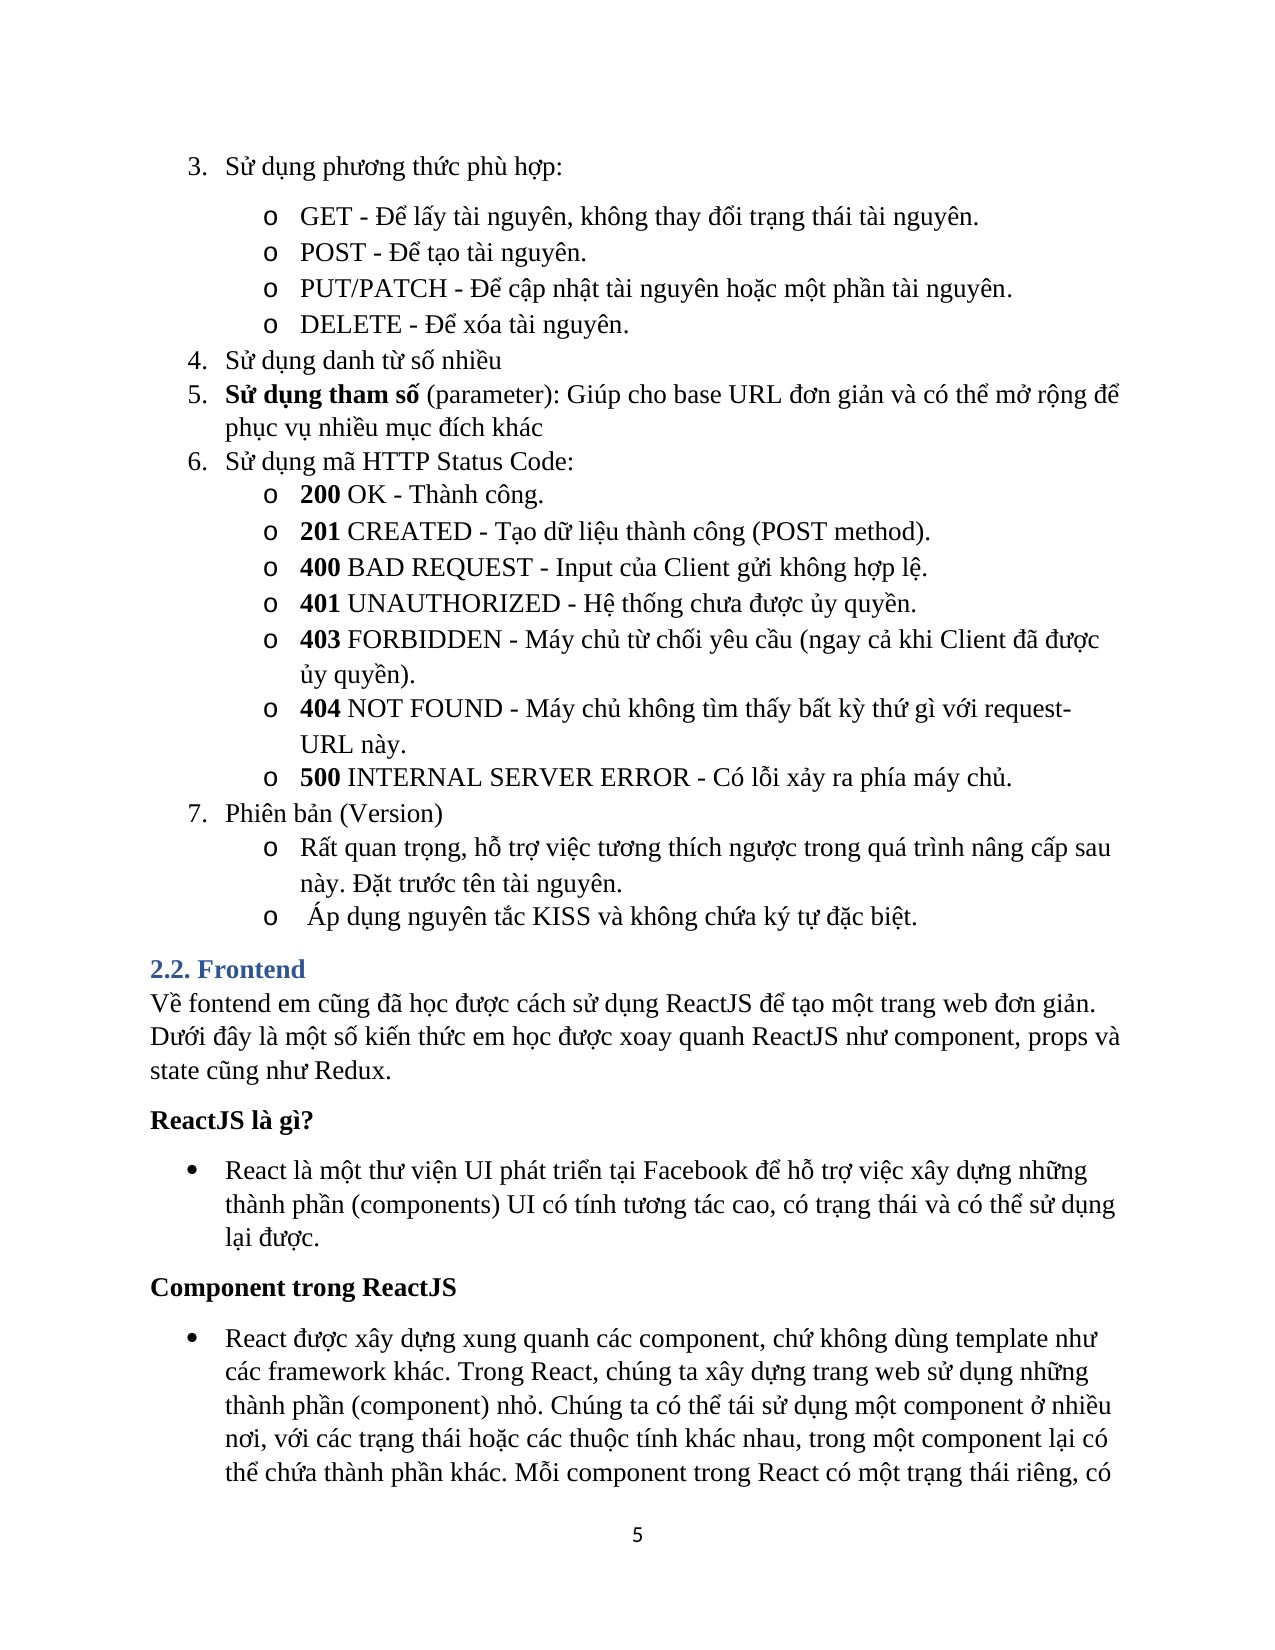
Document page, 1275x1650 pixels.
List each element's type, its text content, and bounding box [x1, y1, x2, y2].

list Sử dụng tham số (parameter): Giúp cho base URL đơn giản và có thể mở rộng để phục vụ nhiều mục đích khác [187, 378, 1125, 443]
text Về fontend em cũng đã học được cách sử dụng ReactJS để tạo một trang web đơn giản. Dưới đây là một số kiến thức em học được xoay quanh ReactJS như component, props và state cũng như Redux. [150, 987, 1125, 1085]
list 401 UNAUTHORIZED - Hệ thống chưa được ủy quyền. [262, 587, 1125, 620]
list Rất quan trọng, hỗ trợ việc tương thích ngược trong quá trình nâng cấp sau này. Đặt trước tên tài nguyên. [262, 831, 1125, 898]
list PUT/PATCH - Để cập nhật tài nguyên hoặc một phần tài nguyên. [262, 272, 1125, 306]
text ReactJS là gì? [150, 1104, 1125, 1135]
list 201 CREATED - Tạo dữ liệu thành công (POST method). [262, 514, 1125, 548]
list 403 FORBIDDEN - Máy chủ từ chối yêu cầu (ngay cả khi Client đã được ủy quyền). [262, 623, 1125, 690]
list Sử dụng mã HTTP Status Code: [187, 445, 1125, 476]
list 404 NOT FOUND - Máy chủ không tìm thấy bất kỳ thứ gì với request-URL này. [262, 692, 1125, 759]
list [187, 1322, 1125, 1487]
list Sử dụng phương thức phù hợp: [187, 150, 1125, 181]
list 200 OK - Thành công. [262, 478, 1125, 512]
list 400 BAD REQUEST - Input của Client gửi không hợp lệ. [262, 551, 1125, 584]
list Áp dụng nguyên tắc KISS và không chứa ký tự đặc biệt. [262, 900, 1125, 934]
list GET - Để lấy tài nguyên, không thay đổi trạng thái tài nguyên. [262, 200, 1125, 234]
subtitle 2.2. Frontend [150, 953, 1125, 984]
list 500 INTERNAL SERVER ERROR - Có lỗi xảy ra phía máy chủ. [262, 761, 1125, 795]
list DELETE - Để xóa tài nguyên. [262, 308, 1125, 342]
list Phiên bản (Version) [187, 797, 1125, 829]
list Sử dụng danh từ số nhiều [187, 344, 1125, 376]
list React là một thư viện UI phát triển tại Facebook để hỗ trợ việc xây dựng những thành phần (components) UI có tính tương tác cao, có trạng thái và có thể sử dụng lại được. [187, 1154, 1125, 1252]
list POST - Để tạo tài nguyên. [262, 236, 1125, 270]
text Component trong ReactJS [150, 1272, 1125, 1303]
